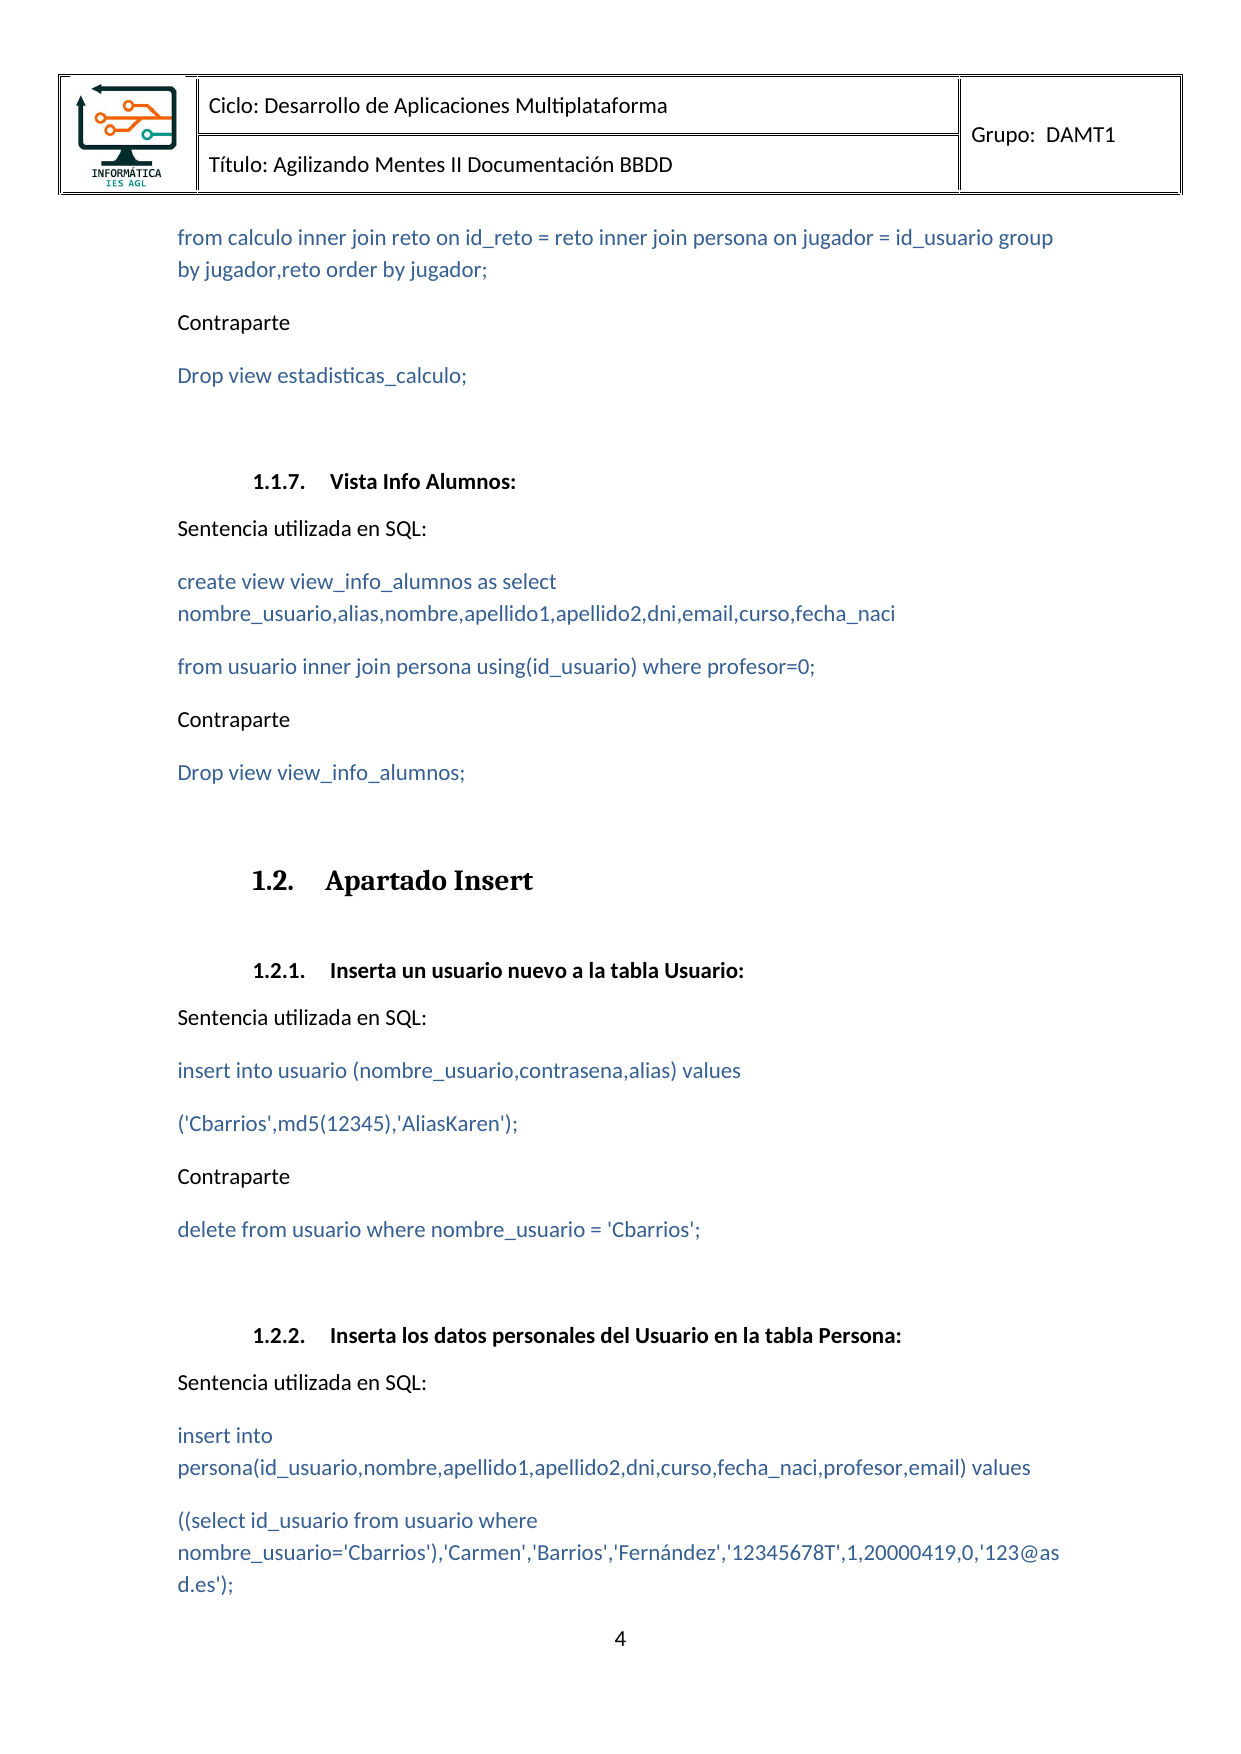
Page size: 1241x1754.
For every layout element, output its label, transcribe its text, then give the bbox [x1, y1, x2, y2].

text ('Cbarrios',md5(12345),'AliasKaren'); [177, 1109, 1063, 1137]
list Vista Info Alumnos: [252, 467, 1063, 495]
text Sentencia utilizada en SQL: [177, 1368, 1063, 1396]
text create view view_info_alumnos as select nombre_usuario,alias,nombre,apellido1,apellido2,dni,email,curso,fecha_naci [177, 567, 1063, 627]
text delete from usuario where nombre_usuario = 'Cbarrios'; [177, 1215, 1063, 1243]
text Sentencia utilizada en SQL: [177, 1003, 1063, 1031]
text ((select id_usuario from usuario where nombre_usuario='Cbarrios'),'Carmen','Barrios','Fernández','12345678T',1,20000419,0,'123@asd.es'); [177, 1506, 1063, 1599]
picture [70, 76, 186, 192]
text Contraparte [177, 1162, 1063, 1190]
text from usuario inner join persona using(id_usuario) where profesor=0; [177, 652, 1063, 681]
text Sentencia utilizada en SQL: [177, 514, 1063, 542]
text from calculo inner join reto on id_reto = reto inner join persona on jugador = id_usuario group by jugador,reto order by jugador; [177, 223, 1063, 283]
text Drop view view_info_alumnos; [177, 758, 1063, 787]
text insert into persona(id_usuario,nombre,apellido1,apellido2,dni,curso,fecha_naci,profesor,email) values [177, 1421, 1063, 1481]
text Drop view estadisticas_calculo; [177, 361, 1063, 389]
subtitle Apartado Insert [252, 864, 1063, 898]
text insert into usuario (nombre_usuario,contrasena,alias) values [177, 1056, 1063, 1084]
text Contraparte [177, 308, 1063, 336]
text Contraparte [177, 706, 1063, 733]
list Inserta un usuario nuevo a la tabla Usuario: [252, 956, 1063, 984]
list Inserta los datos personales del Usuario en la tabla Persona: [252, 1321, 1063, 1349]
